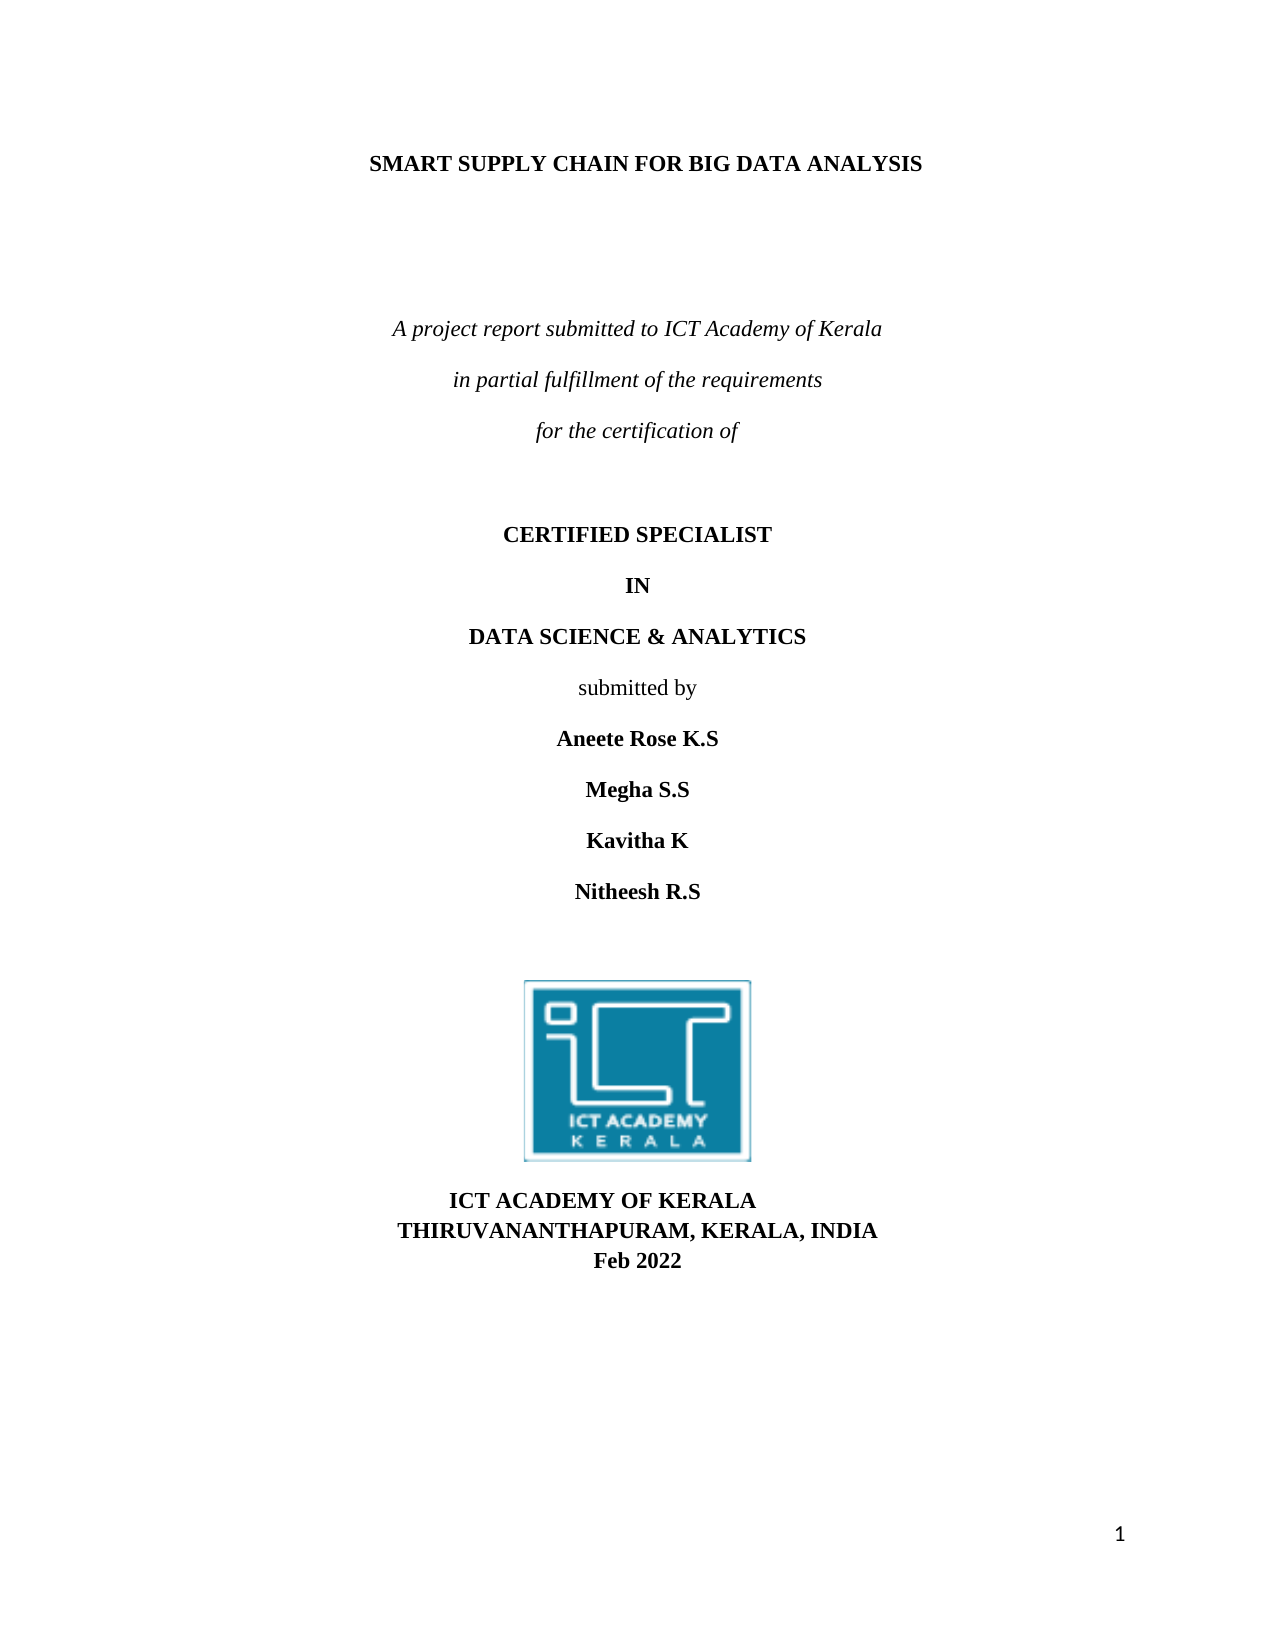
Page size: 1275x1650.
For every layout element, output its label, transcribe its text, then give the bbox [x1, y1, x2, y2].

text SMART SUPPLY CHAIN FOR BIG DATA ANALYSIS [150, 150, 1125, 176]
text in partial fulfillment of the requirements [150, 366, 1125, 392]
text ICT ACADEMY OF KERALA [150, 1187, 1125, 1213]
text Kavitha K [150, 827, 1125, 853]
text Aneete Rose K.S [150, 725, 1125, 751]
text Feb 2022 [150, 1248, 1125, 1274]
picture [523, 980, 752, 1162]
text submitted by [150, 674, 1125, 700]
text IN [150, 572, 1125, 598]
text THIRUVANANTHAPURAM, KERALA, INDIA [150, 1217, 1125, 1244]
text CERTIFIED SPECIALIST [150, 521, 1125, 547]
text Megha S.S [150, 776, 1125, 802]
text for the certification of [150, 417, 1125, 443]
text A project report submitted to ICT Academy of Kerala [150, 314, 1125, 341]
text DATA SCIENCE & ANALYTICS [150, 623, 1125, 649]
text Nitheesh R.S [150, 878, 1125, 904]
